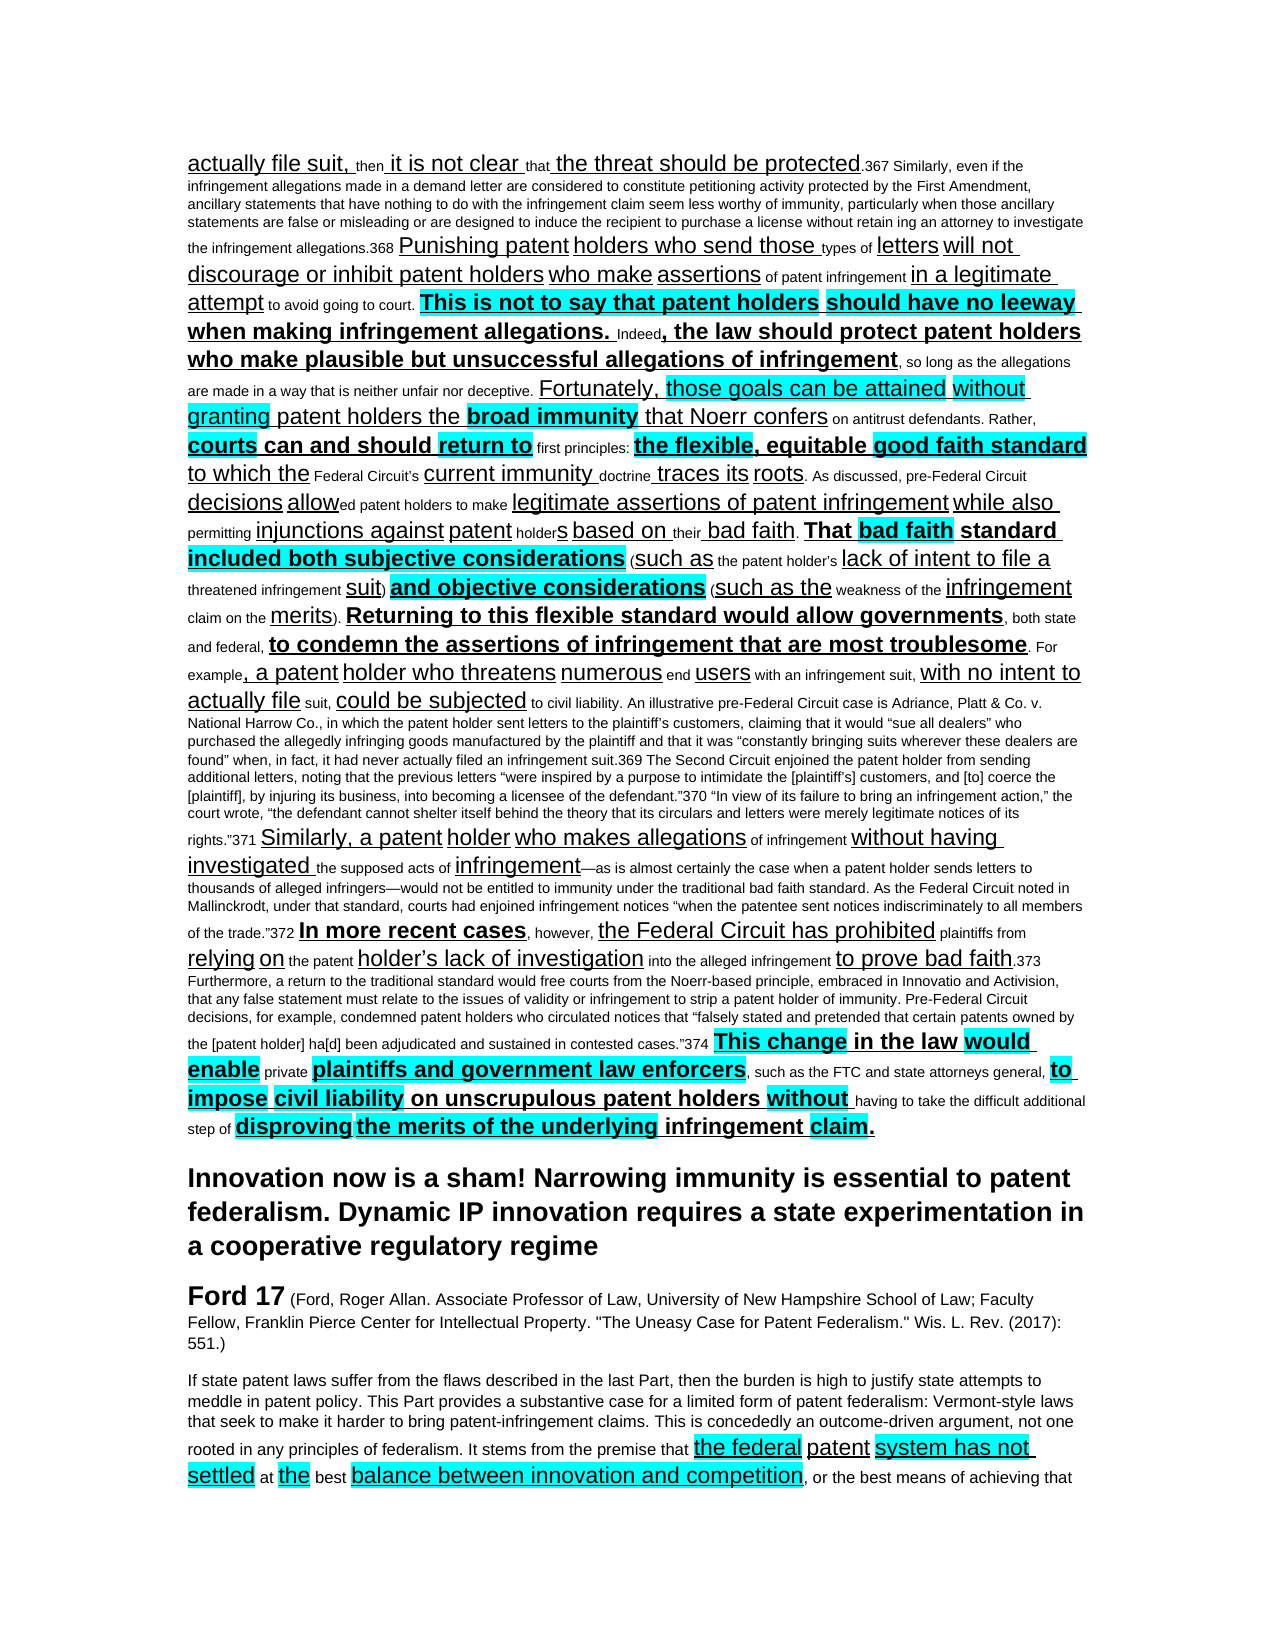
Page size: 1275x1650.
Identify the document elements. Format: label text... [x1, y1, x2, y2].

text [187, 1371, 1087, 1488]
text Innovation now is a sham! Narrowing immunity is essential to patent federalism. Dynamic IP innovation requires a state experimentation in a cooperative regulatory regime [187, 1162, 1087, 1261]
text Ford 17 (Ford, Roger Allan. Associate Professor of Law, University of New Hampshire School of Law; Faculty Fellow, Franklin Pierce Center for Intellectual Property. "The Uneasy Case for Patent Federalism." Wis. L. Rev. (2017): 551.) [187, 1280, 1087, 1353]
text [187, 150, 1087, 1139]
